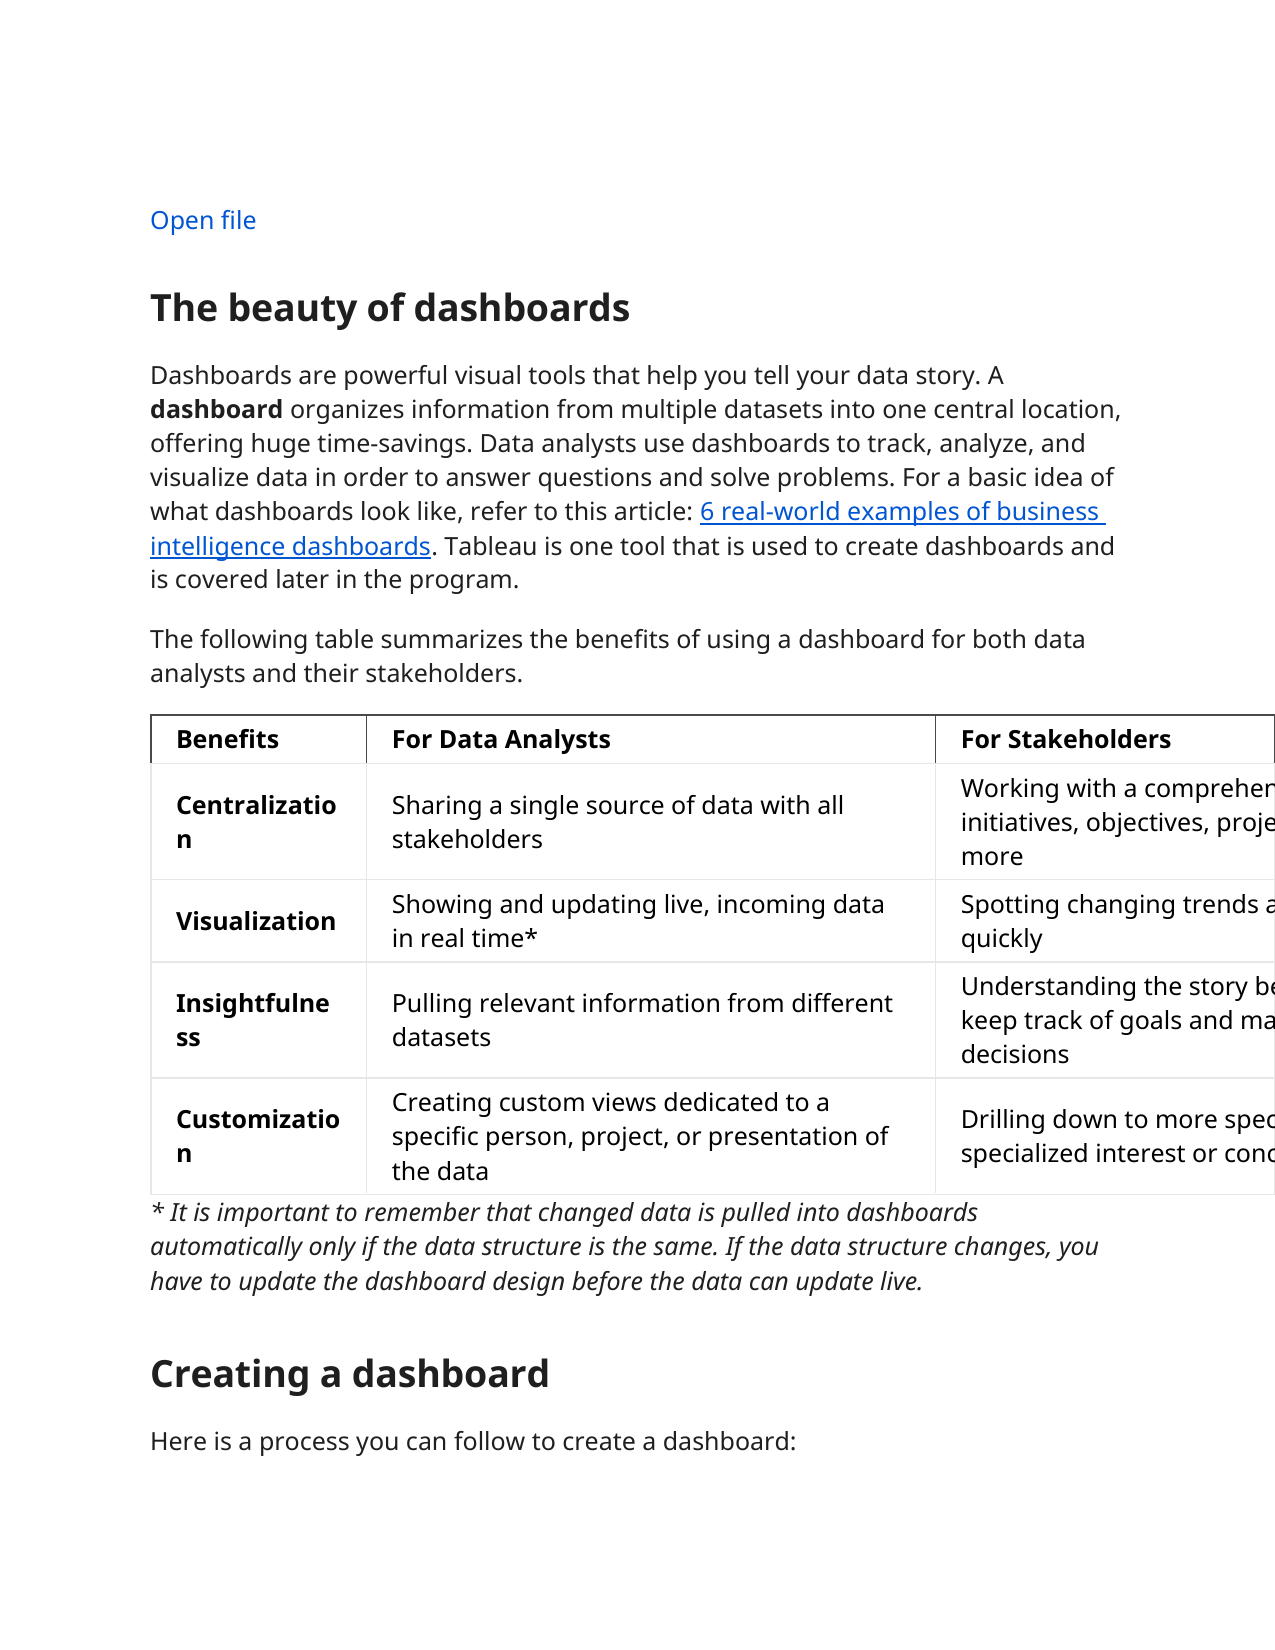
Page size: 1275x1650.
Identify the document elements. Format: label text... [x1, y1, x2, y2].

table_cell Insightfulness [152, 963, 366, 1077]
table_cell Spotting changing trends and patterns more quickly [936, 880, 1274, 961]
text Creating a dashboard [150, 1347, 1125, 1398]
table_cell Working with a comprehensive view of data, initiatives, objectives, projects, processes, and more [936, 764, 1274, 879]
text Here is a process you can follow to create a dashboard: [150, 1423, 1125, 1457]
table_cell Customization [152, 1079, 366, 1193]
text * It is important to remember that changed data is pulled into dashboards automatically only if the data structure is the same. If the data structure changes, you have to update the dashboard design before the data can update live. [150, 1195, 1125, 1297]
table_cell Centralization [152, 764, 366, 879]
text The following table summarizes the benefits of using a dashboard for both data analysts and their stakeholders. [150, 621, 1125, 689]
text The beauty of dashboards [150, 282, 1125, 333]
table_header Benefits [152, 716, 366, 762]
table_cell Showing and updating live, incoming data in real time* [367, 880, 935, 961]
table_cell Pulling relevant information from different datasets [367, 963, 935, 1077]
table_header For Stakeholders [936, 716, 1274, 762]
table_header For Data Analysts [367, 716, 935, 762]
table_cell Drilling down to more specific areas of specialized interest or concern [936, 1079, 1274, 1193]
table_cell Sharing a single source of data with all stakeholders [367, 764, 935, 879]
text Dashboards are powerful visual tools that help you tell your data story. A dashboard organizes information from multiple datasets into one central location, offering huge time-savings. Data analysts use dashboards to track, analyze, and visualize data in order to answer questions and solve problems. For a basic idea of what dashboards look like, refer to this article: 6 real-world examples of business intelligence dashboards. Tableau is one tool that is used to create dashboards and is covered later in the program. [150, 358, 1125, 596]
table_cell Visualization [152, 880, 366, 961]
table_cell Creating custom views dedicated to a specific person, project, or presentation of the data [367, 1079, 935, 1193]
table_cell Understanding the story behind the numbers to keep track of goals and make data-driven decisions [936, 963, 1274, 1077]
text Open file [150, 203, 1125, 237]
